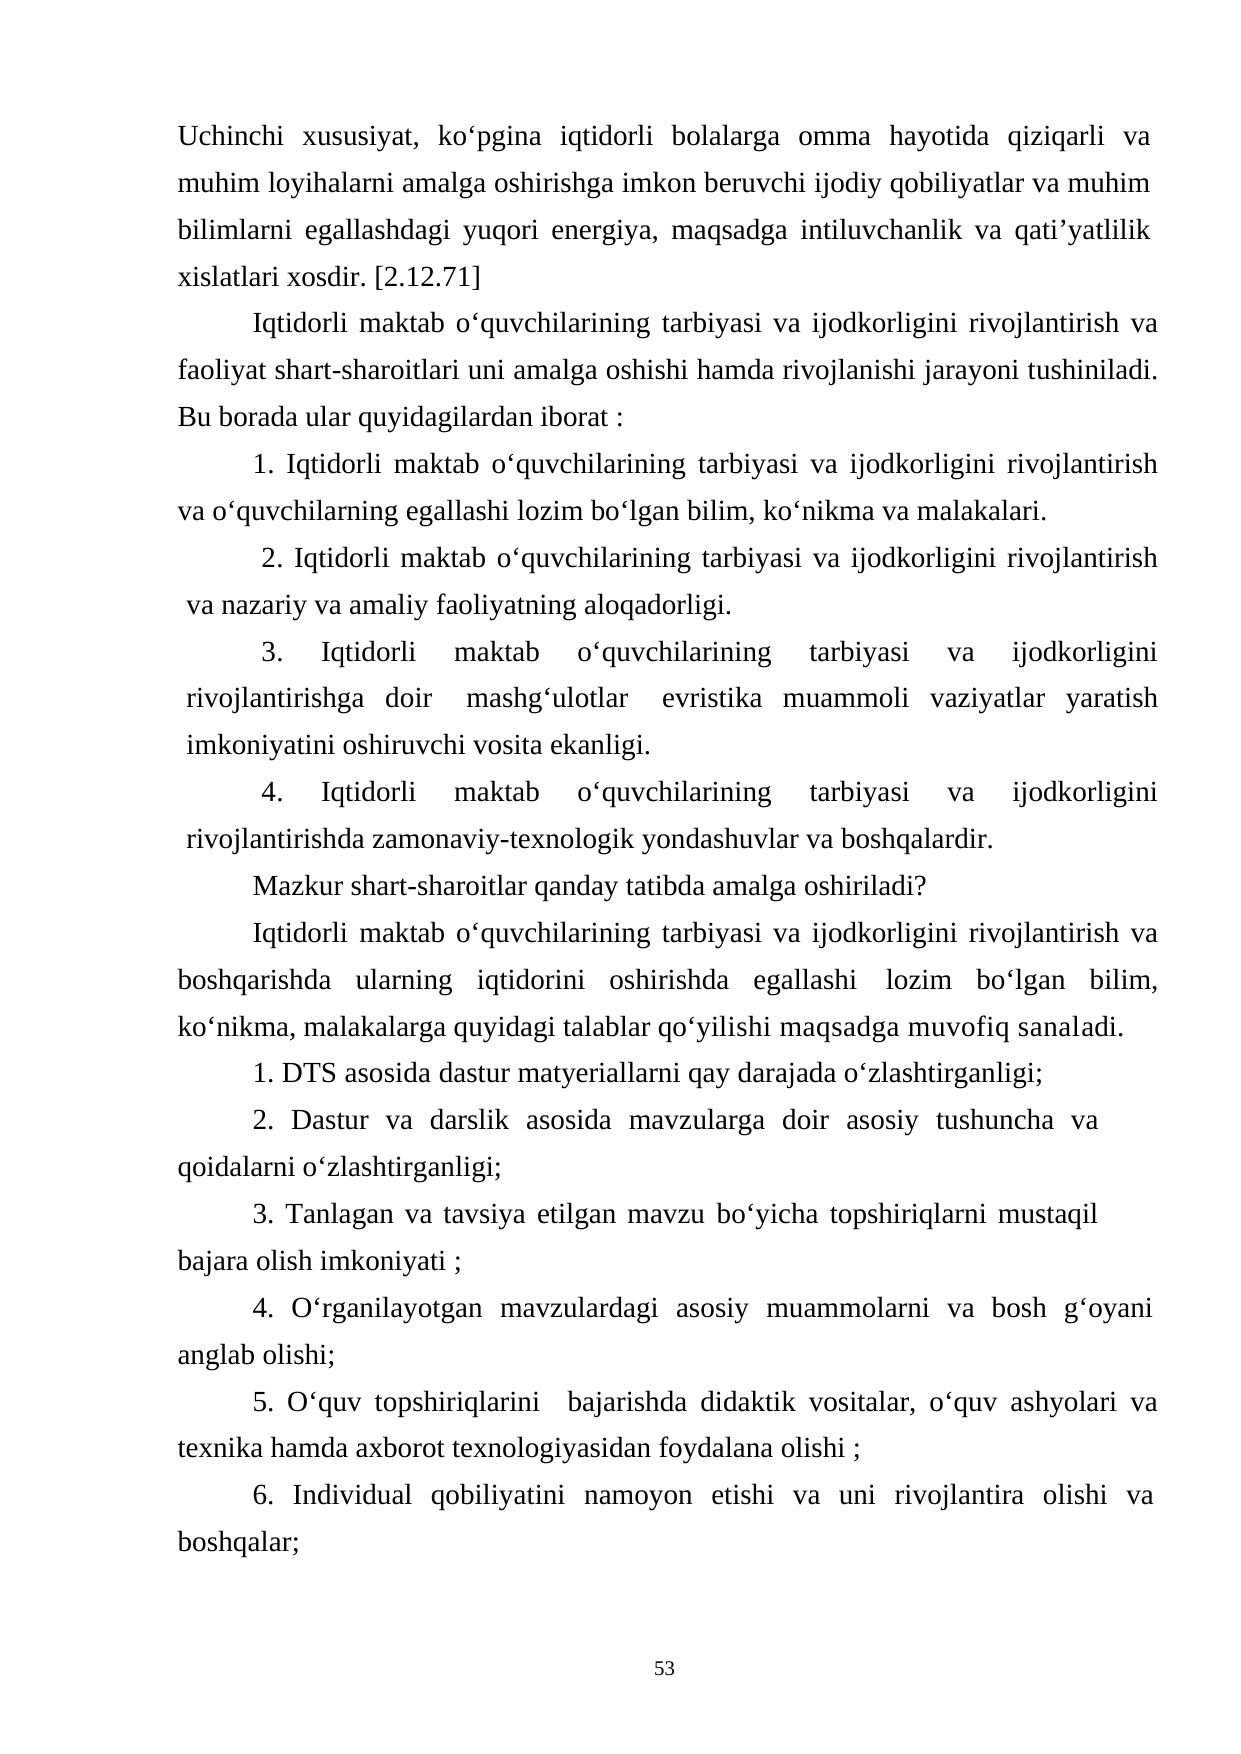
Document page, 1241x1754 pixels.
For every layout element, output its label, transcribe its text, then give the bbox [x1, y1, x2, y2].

text Iqtidorli maktab o‘quvchilarining tarbiyasi va ijodkorligini rivojlantirish va boshqarishda ularning iqtidorini oshirishda egallashi lozim bo‘lgan bilim, ko‘nikma, malakalarga quyidagi talablar qo‘yilishi maqsadga muvofiq sanaladi. [177, 915, 1158, 1042]
text 1. Iqtidorli maktab o‘quvchilarining tarbiyasi va ijodkorligini rivojlantirish va o‘quvchilarning egallashi lozim bo‘lgan bilim, ko‘nikma va malakalari. [177, 446, 1158, 527]
text 4. O‘rganilayotgan mavzulardagi asosiy muammolarni va bosh g‘oyani anglab olishi; [177, 1290, 1154, 1370]
text 5. O‘quv topshiriqlarini bajarishda didaktik vositalar, o‘quv ashyolari va texnika hamda axborot texnologiyasidan foydalana olishi ; [177, 1384, 1158, 1464]
text Uchinchi xususiyat, ko‘pgina iqtidorli bolalarga omma hayotida qiziqarli va muhim loyihalarni amalga oshirishga imkon beruvchi ijodiy qobiliyatlar va muhim bilimlarni egallashdagi yuqori energiya, maqsadga intiluvchanlik va qati’yatlilik xislatlari xosdir. [2.12.71] [177, 118, 1152, 292]
text 6. Individual qobiliyatini namoyon etishi va uni rivojlantira olishi va boshqalar; [177, 1477, 1154, 1558]
text 3. Tanlagan va tavsiya etilgan mavzu bo‘yicha topshiriqlarni mustaqil bajara olish imkoniyati ; [177, 1196, 1098, 1277]
text Iqtidorli maktab o‘quvchilarining tarbiyasi va ijodkorligini rivojlantirish va faoliyat shart-sharoitlari uni amalga oshishi hamda rivojlanishi jarayoni tushiniladi. Bu borada ular quyidagilardan iborat : [177, 306, 1158, 433]
text 3. Iqtidorli maktab o‘quvchilarining tarbiyasi va ijodkorligini rivojlantirishga doir mashg‘ulotlar evristika muammoli vaziyatlar yaratish imkoniyatini oshiruvchi vosita ekanligi. [186, 634, 1158, 761]
text 2. Dastur va darslik asosida mavzularga doir asosiy tushuncha va qoidalarni o‘zlashtirganligi; [177, 1102, 1098, 1183]
text 2. Iqtidorli maktab o‘quvchilarining tarbiyasi va ijodkorligini rivojlantirish va nazariy va amaliy faoliyatning aloqadorligi. [186, 540, 1158, 620]
text 1. DTS asosida dastur matyeriallarni qay darajada o‘zlashtirganligi; [177, 1056, 1154, 1089]
text Mazkur shart-sharoitlar qanday tatibda amalga oshiriladi? [177, 868, 1154, 902]
text 4. Iqtidorli maktab o‘quvchilarining tarbiyasi va ijodkorligini rivojlantirishda zamonaviy-texnologik yondashuvlar va boshqalardir. [186, 774, 1158, 855]
